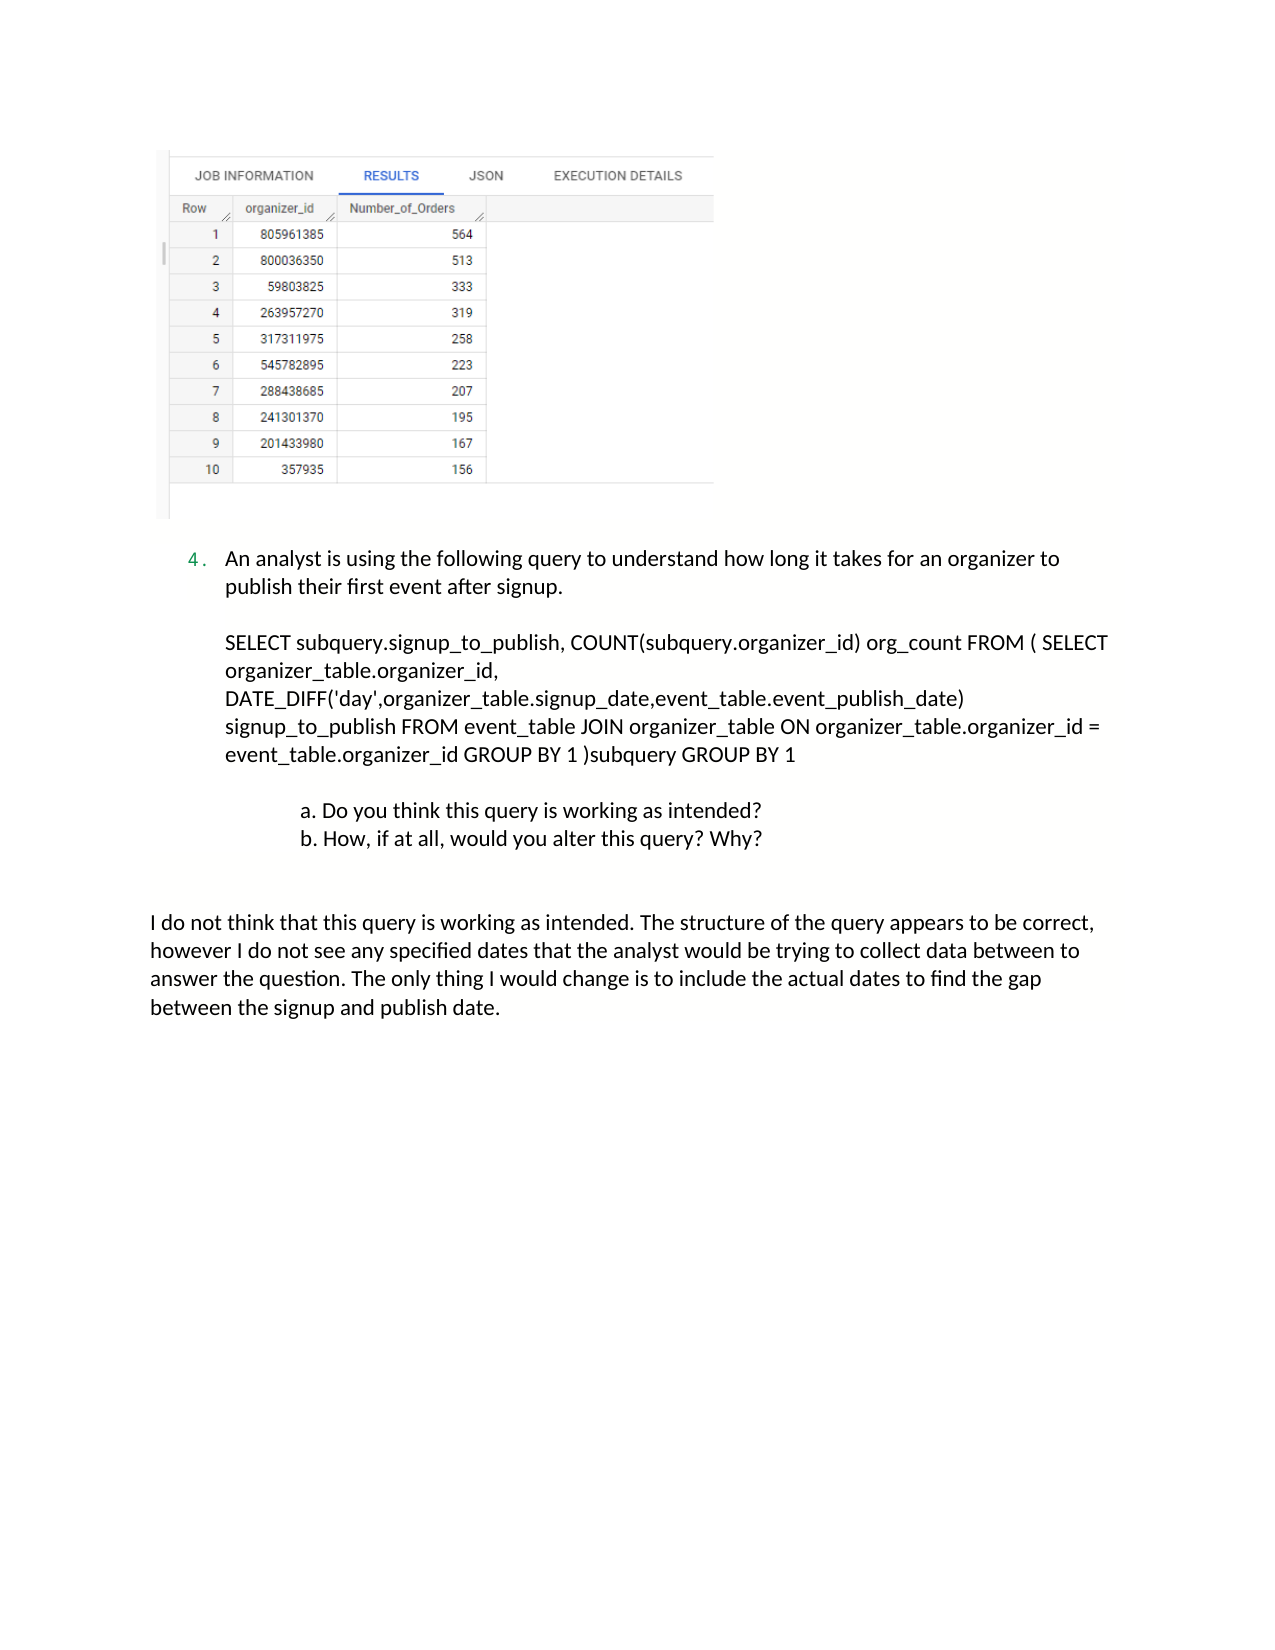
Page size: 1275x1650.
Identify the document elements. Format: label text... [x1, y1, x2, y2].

list SELECT subquery.signup_to_publish, COUNT(subquery.organizer_id) org_count FROM ( SELECT organizer_table.organizer_id, DATE_DIFF('day',organizer_table.signup_date,event_table.event_publish_date) signup_to_publish FROM event_table JOIN organizer_table ON organizer_table.organizer_id = event_table.organizer_id GROUP BY 1 )subquery GROUP BY 1 [225, 628, 1125, 768]
text b. How, if at all, would you alter this query? Why? [300, 824, 1125, 852]
text a. Do you think this query is working as intended? [300, 796, 1125, 824]
list An analyst is using the following query to understand how long it takes for an organizer to publish their first event after signup. [187, 544, 1125, 600]
text I do not think that this query is working as intended. The structure of the query appears to be correct, however I do not see any specified dates that the analyst would be trying to collect data between to answer the question. The only thing I would change is to include the actual dates to find the gap between the signup and publish date. [150, 908, 1125, 1021]
picture [150, 150, 714, 519]
